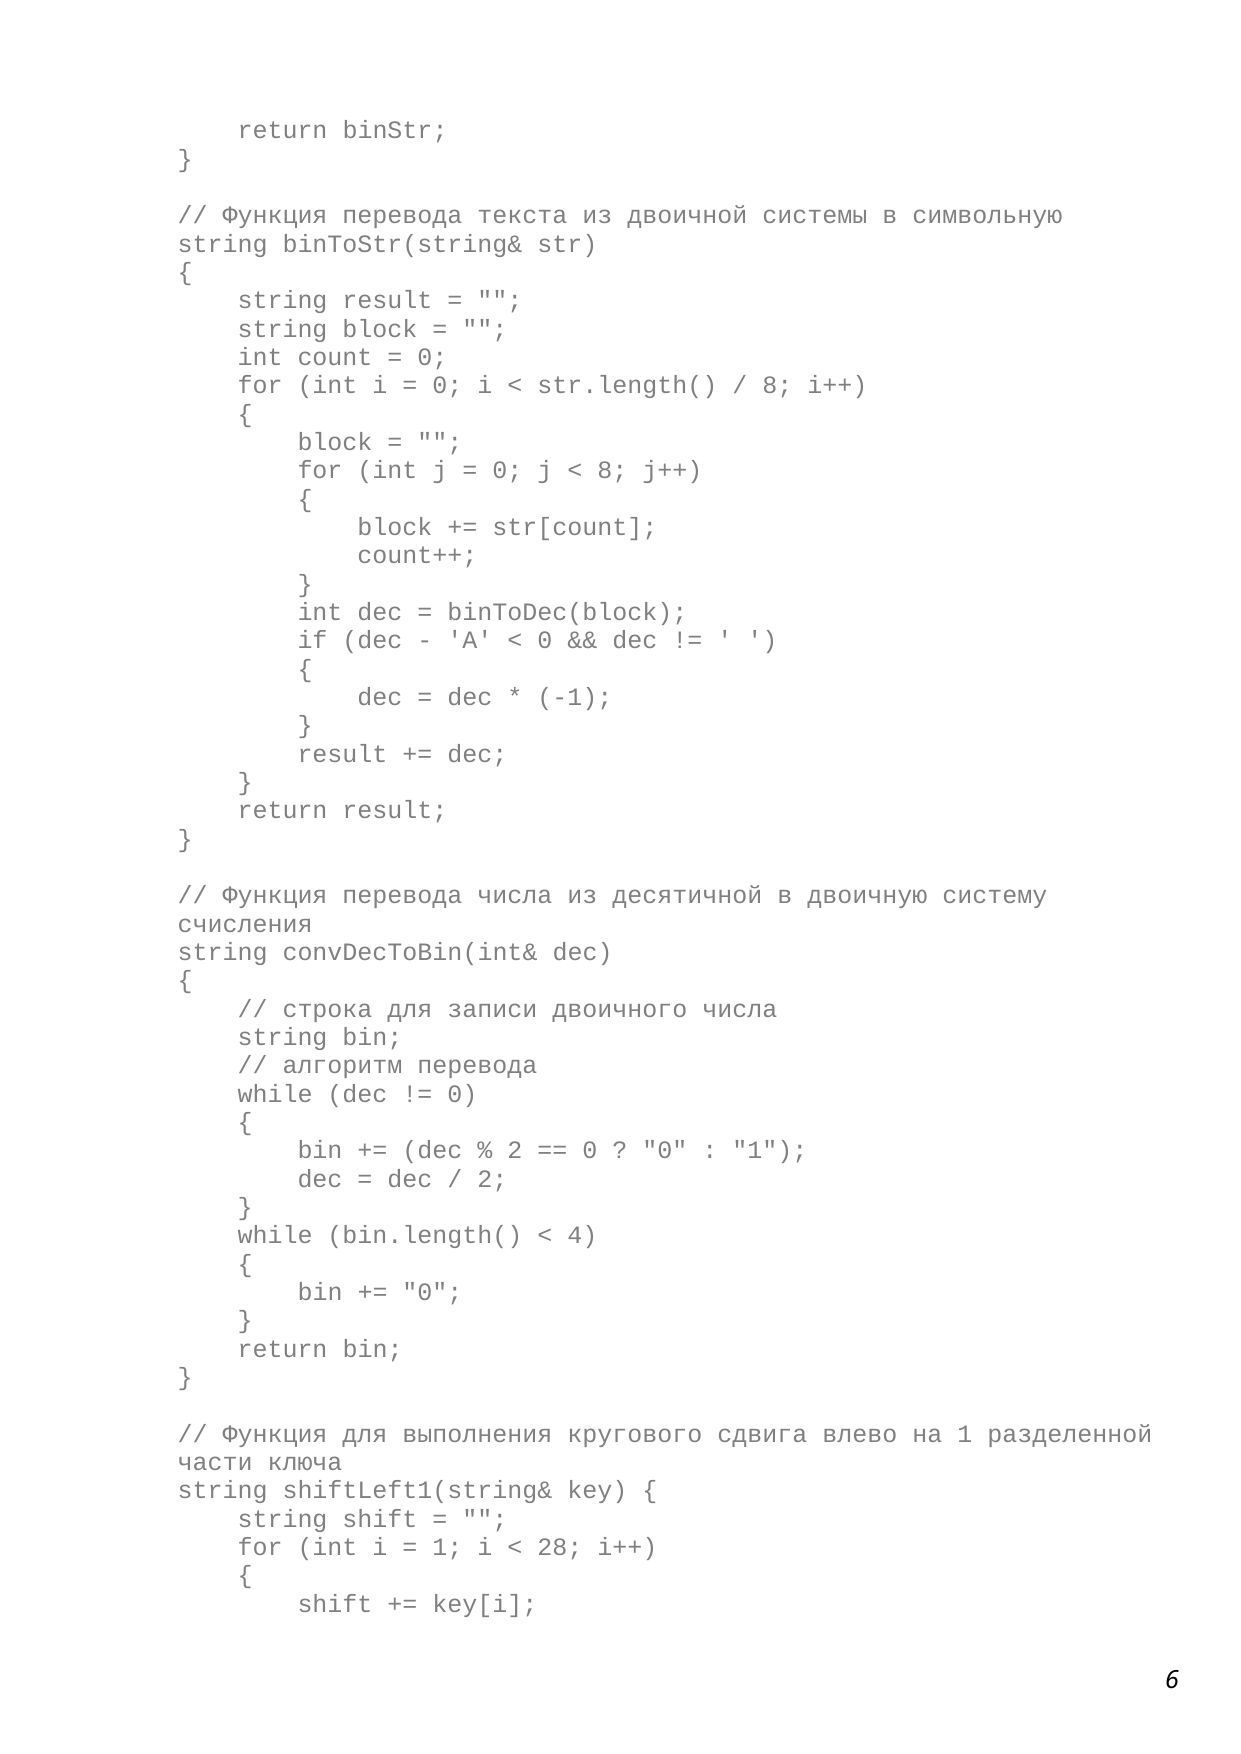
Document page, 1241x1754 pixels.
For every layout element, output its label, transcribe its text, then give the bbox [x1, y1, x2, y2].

text } [177, 713, 1181, 741]
text for (int j = 0; j < 8; j++) [177, 458, 1181, 486]
text string shiftLeft1(string& key) { [177, 1478, 1181, 1506]
text string shift = ""; [177, 1506, 1181, 1535]
text string bin; [177, 1025, 1181, 1053]
text for (int i = 1; i < 28; i++) [177, 1535, 1181, 1563]
text for (int i = 0; i < str.length() / 8; i++) [177, 373, 1181, 401]
text return bin; [177, 1336, 1181, 1365]
text block = ""; [177, 430, 1181, 458]
text } [177, 571, 1181, 600]
text } [177, 1308, 1181, 1336]
text result += dec; [177, 741, 1181, 770]
text { [177, 401, 1181, 430]
text string block = ""; [177, 316, 1181, 345]
text { [177, 968, 1181, 996]
text { [177, 1110, 1181, 1138]
text { [177, 260, 1181, 288]
text int count = 0; [177, 345, 1181, 373]
text bin += "0"; [177, 1280, 1181, 1308]
text { [177, 1563, 1181, 1591]
text return result; [177, 798, 1181, 826]
text } [177, 770, 1181, 798]
text // строка для записи двоичного числа [177, 996, 1181, 1025]
text // Функция для выполнения кругового сдвига влево на 1 разделенной части ключа [177, 1421, 1181, 1478]
text string binToStr(string& str) [177, 231, 1181, 260]
text while (bin.length() < 4) [177, 1223, 1181, 1251]
text { [177, 486, 1181, 515]
text { [177, 656, 1181, 685]
text shift += key[i]; [177, 1591, 1181, 1620]
text count++; [177, 543, 1181, 571]
text } [177, 1365, 1181, 1393]
text } [177, 826, 1181, 855]
text dec = dec / 2; [177, 1166, 1181, 1195]
text { [177, 1251, 1181, 1280]
text if (dec - 'A' < 0 && dec != ' ') [177, 628, 1181, 656]
text bin += (dec % 2 == 0 ? "0" : "1"); [177, 1138, 1181, 1166]
text int dec = binToDec(block); [177, 600, 1181, 628]
text // Функция перевода числа из десятичной в двоичную систему счисления [177, 883, 1181, 940]
text } [177, 1195, 1181, 1223]
text while (dec != 0) [177, 1081, 1181, 1110]
text // Функция перевода текста из двоичной системы в символьную [177, 203, 1181, 231]
text dec = dec * (-1); [177, 685, 1181, 713]
text block += str[count]; [177, 515, 1181, 543]
text return binStr; [177, 118, 1181, 146]
text string convDecToBin(int& dec) [177, 940, 1181, 968]
text string result = ""; [177, 288, 1181, 316]
text } [177, 146, 1181, 175]
text // алгоритм перевода [177, 1053, 1181, 1081]
